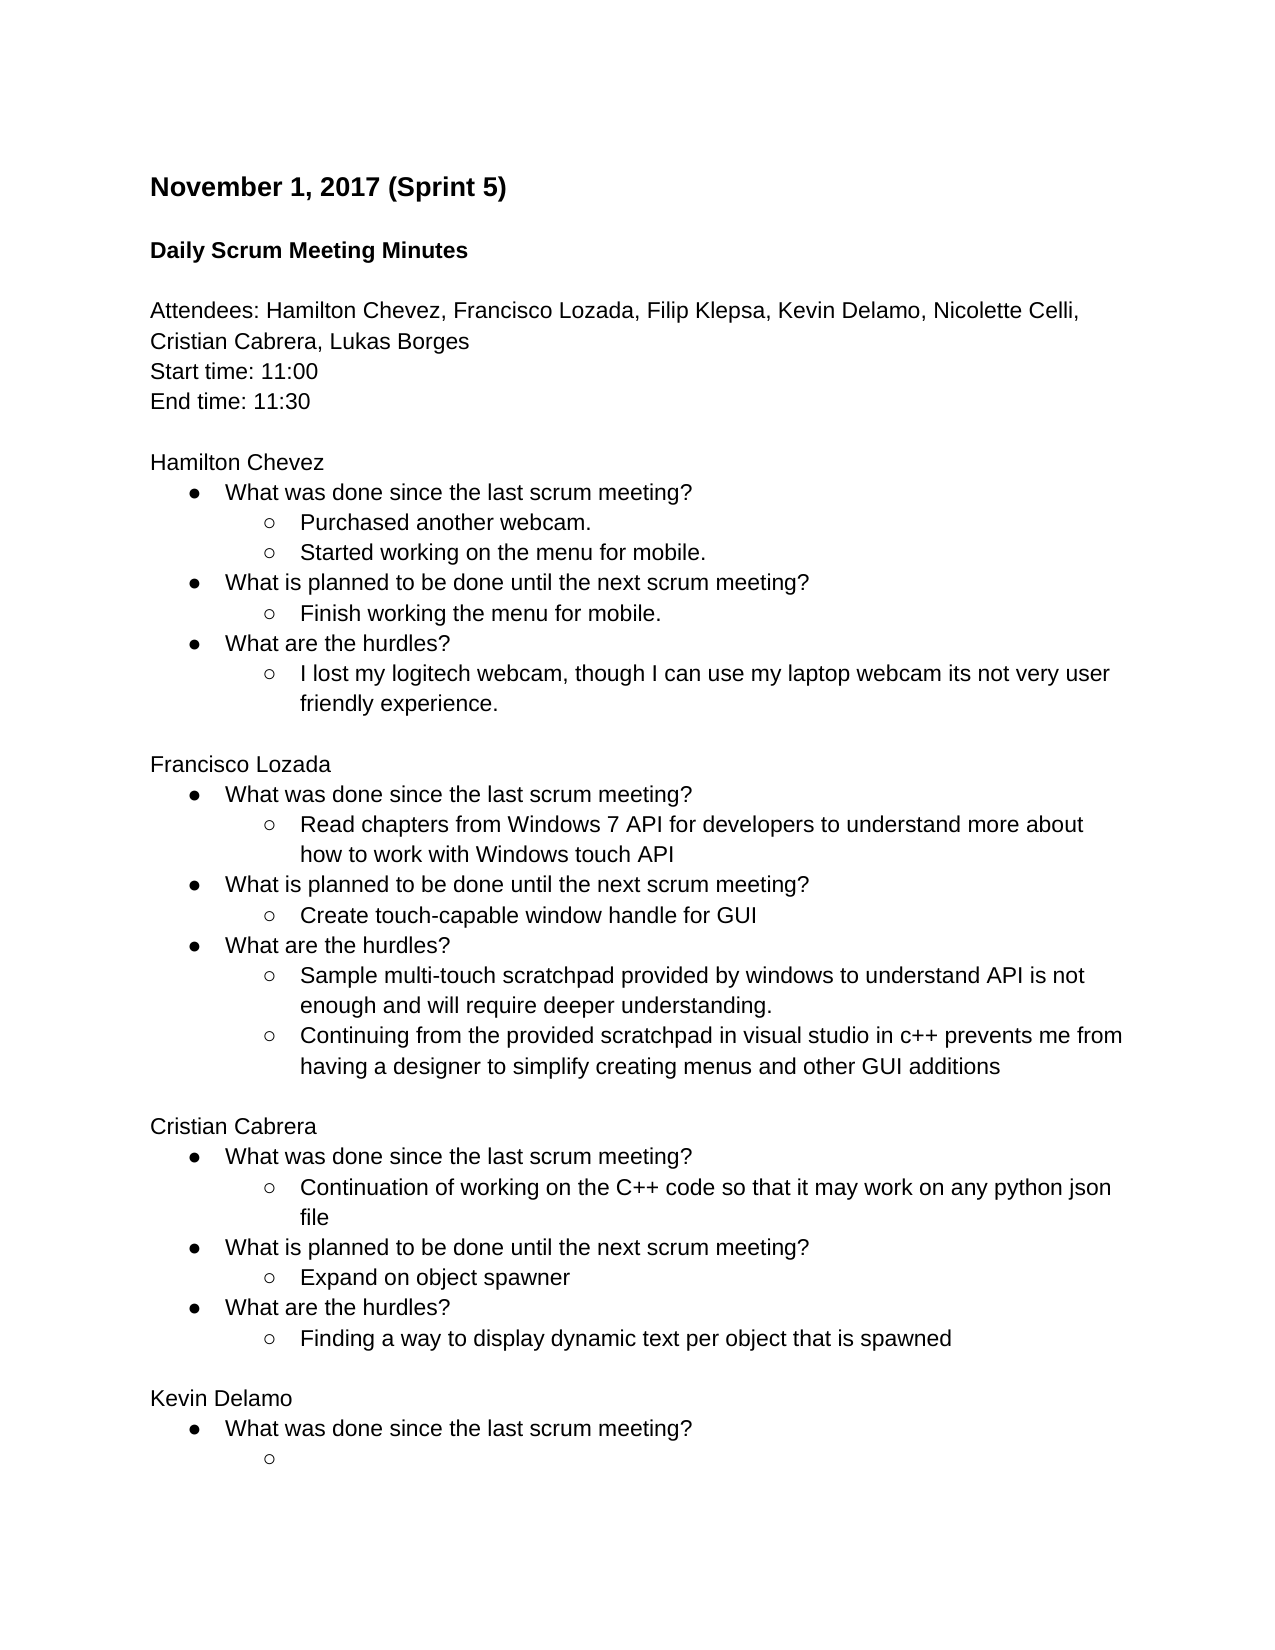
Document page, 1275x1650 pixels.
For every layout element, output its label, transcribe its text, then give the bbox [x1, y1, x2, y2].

text Hamilton Chevez [150, 448, 1125, 475]
list What was done since the last scrum meeting? [187, 479, 1125, 505]
list Started working on the menu for mobile. [262, 539, 1125, 565]
text Kevin Delamo [150, 1385, 1125, 1411]
list What are the hurdles? [187, 1294, 1125, 1321]
text Francisco Lozada [150, 751, 1125, 777]
text Start time: 11:00 [150, 358, 1125, 384]
list Sample multi-touch scratchpad provided by windows to understand API is not enough and will require deeper understanding. [262, 962, 1125, 1018]
list Finding a way to display dynamic text per object that is spawned [262, 1324, 1125, 1351]
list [187, 1415, 1125, 1441]
list Finish working the menu for mobile. [262, 599, 1125, 626]
list What was done since the last scrum meeting? [187, 1143, 1125, 1169]
list What was done since the last scrum meeting? [187, 781, 1125, 807]
text End time: 11:30 [150, 388, 1125, 414]
list Expand on object spawner [262, 1264, 1125, 1290]
list What is planned to be done until the next scrum meeting? [187, 1234, 1125, 1260]
list Create touch-capable window handle for GUI [262, 902, 1125, 928]
text Cristian Cabrera [150, 1113, 1125, 1139]
list Continuing from the provided scratchpad in visual studio in c++ prevents me from having a designer to simplify creating menus and other GUI additions [262, 1022, 1125, 1079]
text Attendees: Hamilton Chevez, Francisco Lozada, Filip Klepsa, Kevin Delamo, Nicolette Celli, Cristian Cabrera, Lukas Borges [150, 297, 1125, 354]
list What are the hurdles? [187, 932, 1125, 958]
list Purchased another webcam. [262, 509, 1125, 535]
list What is planned to be done until the next scrum meeting? [187, 871, 1125, 898]
subtitle November 1, 2017 (Sprint 5) [150, 171, 1125, 202]
list What are the hurdles? [187, 630, 1125, 656]
list I lost my logitech webcam, though I can use my laptop webcam its not very user friendly experience. [262, 660, 1125, 716]
list What is planned to be done until the next scrum meeting? [187, 569, 1125, 596]
list Continuation of working on the C++ code so that it may work on any python json file [262, 1173, 1125, 1230]
text Daily Scrum Meeting Minutes [150, 207, 1125, 263]
list Read chapters from Windows 7 API for developers to understand more about how to work with Windows touch API [262, 811, 1125, 867]
